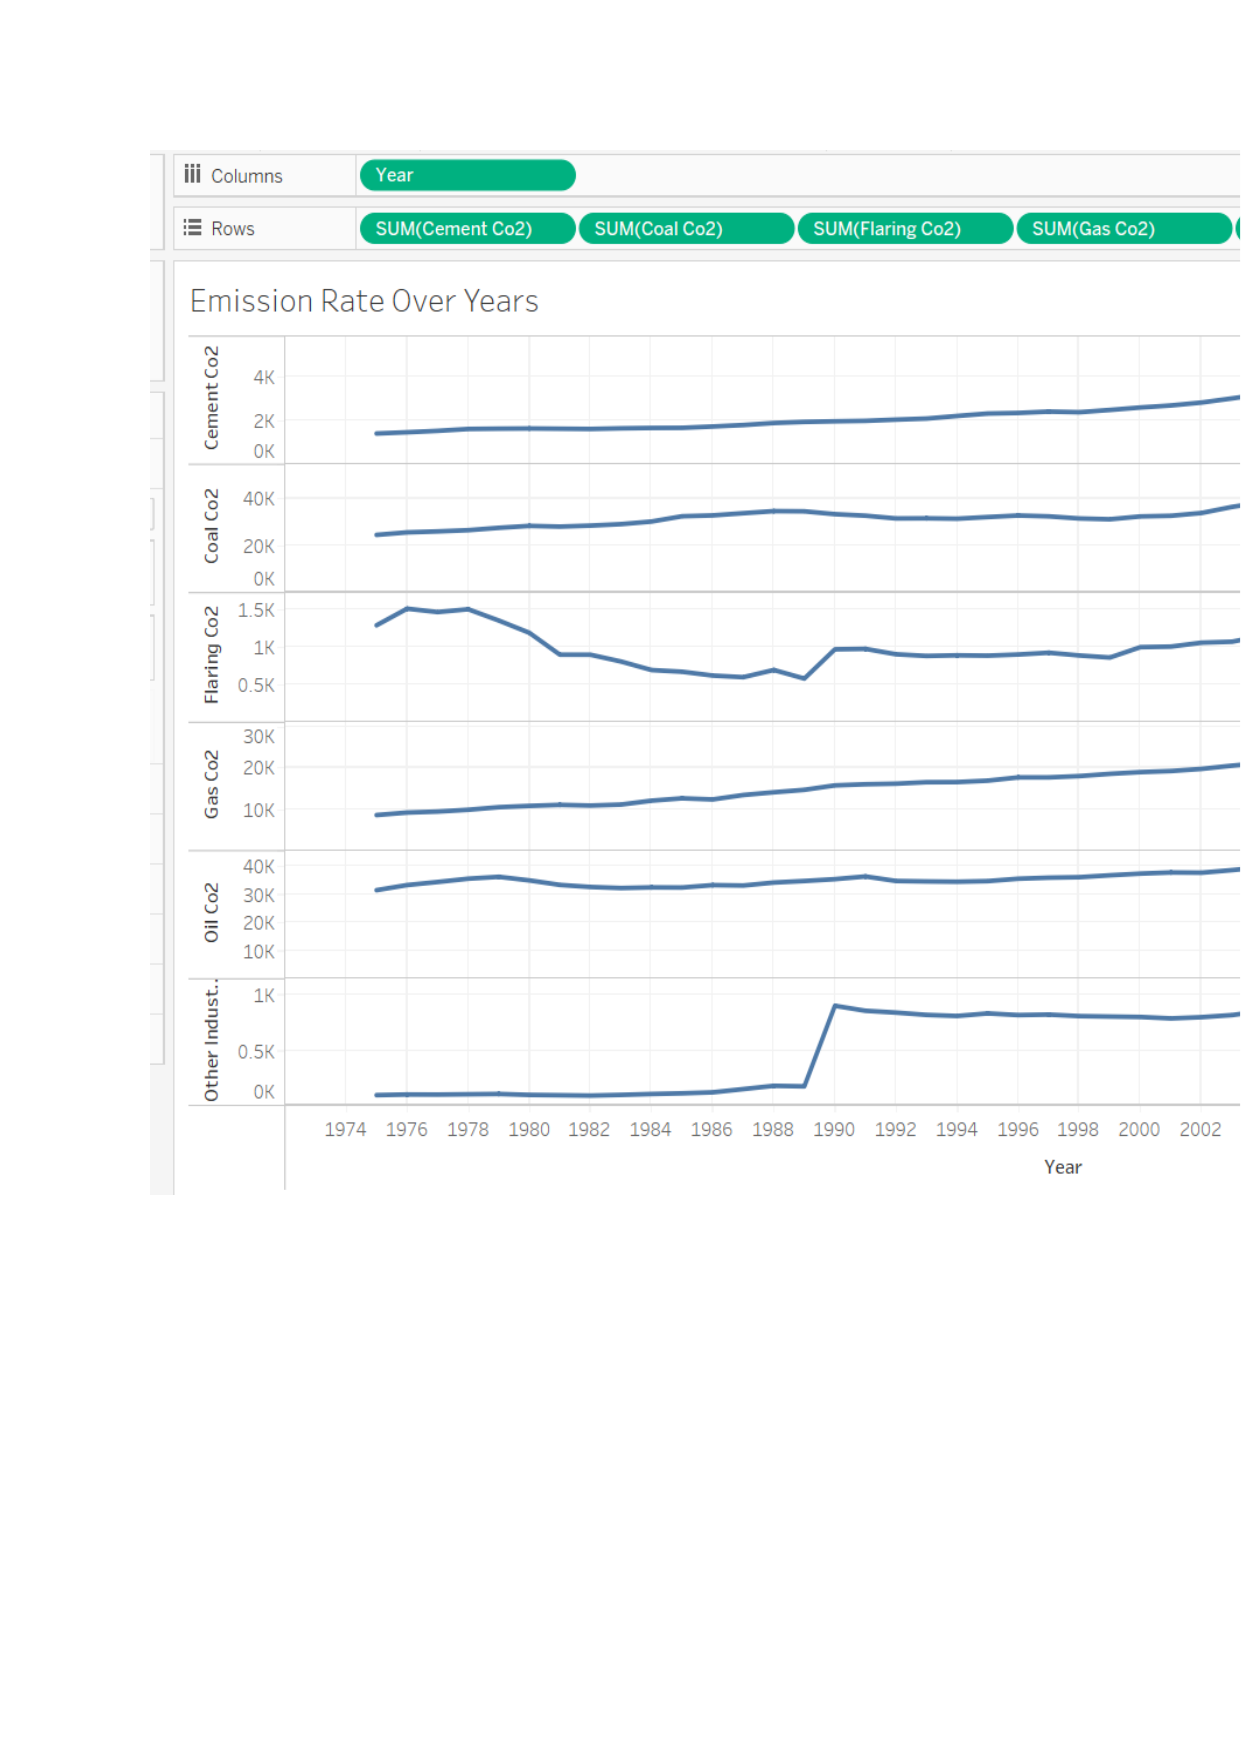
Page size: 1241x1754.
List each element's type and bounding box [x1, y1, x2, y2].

picture [150, 150, 1241, 1195]
